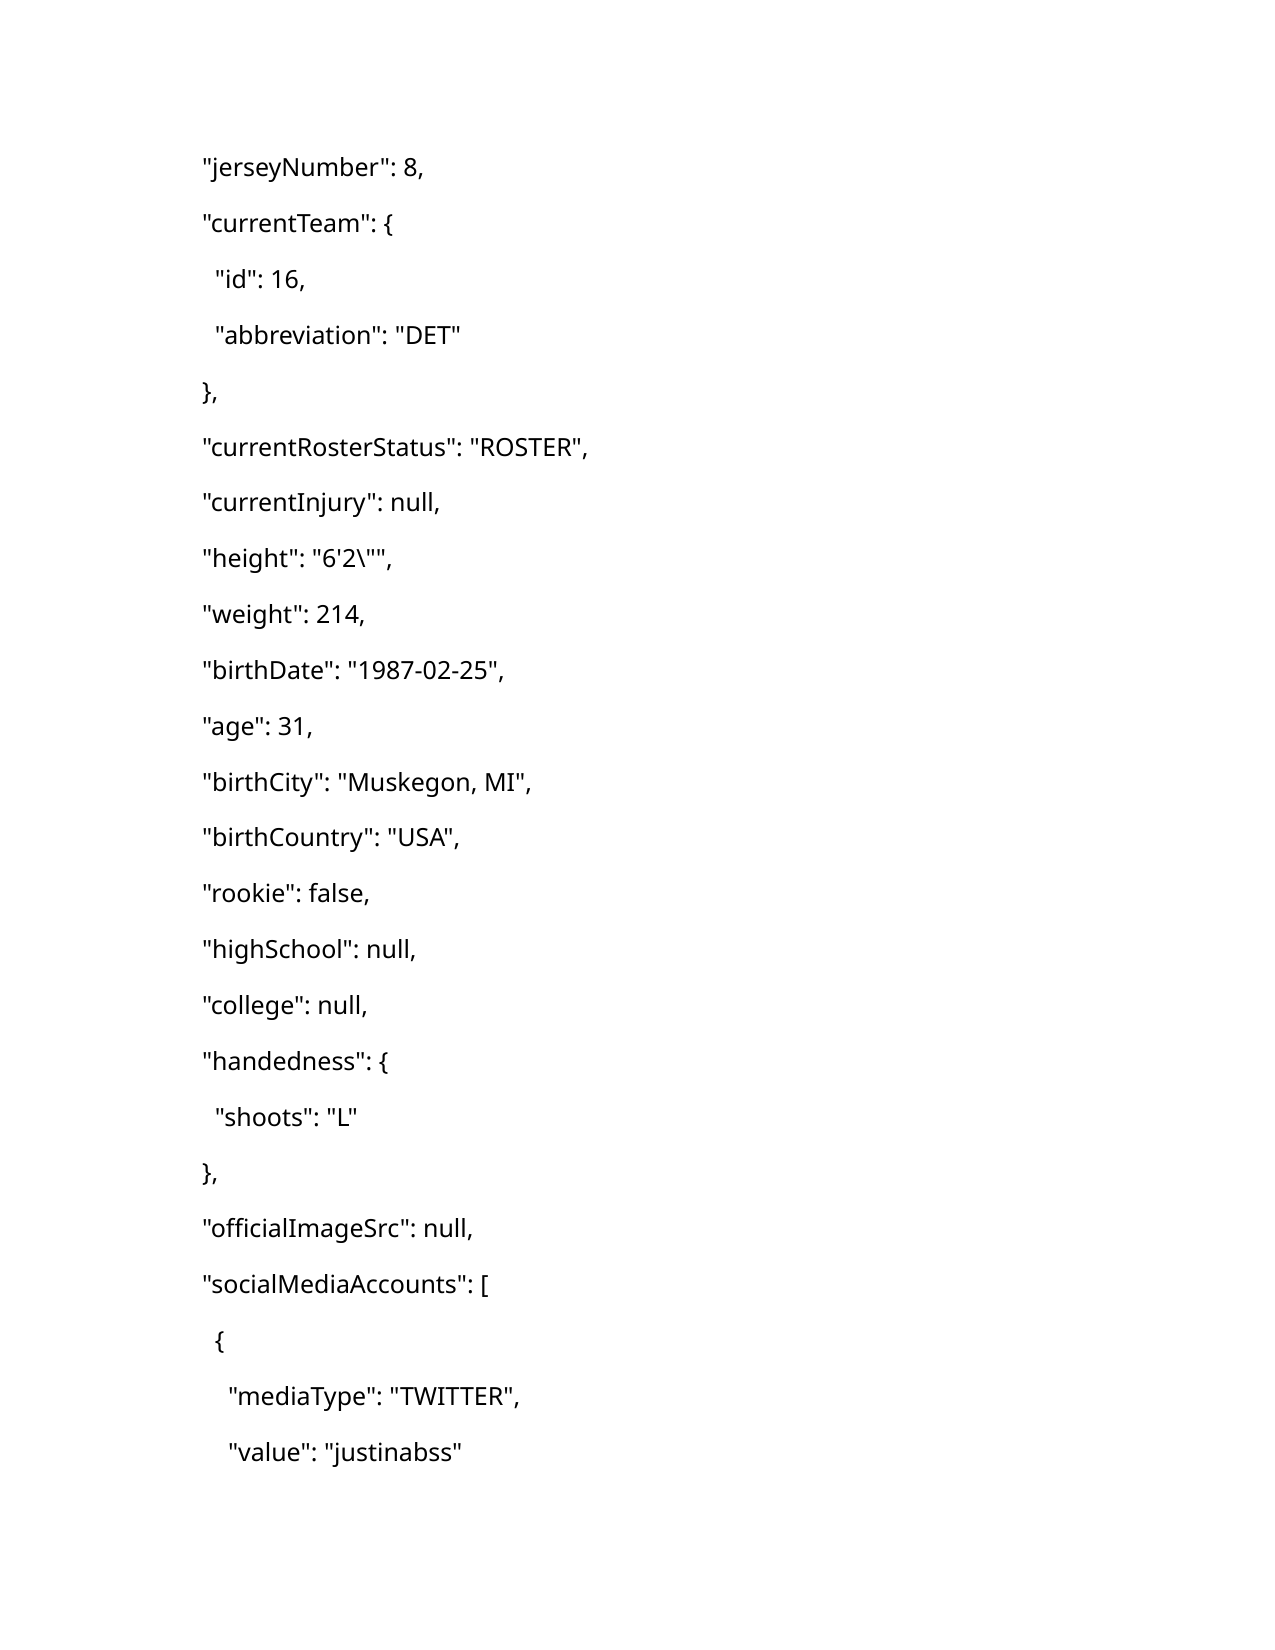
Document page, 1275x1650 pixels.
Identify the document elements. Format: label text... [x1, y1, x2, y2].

text "handedness": { [150, 1043, 1125, 1077]
text "currentTeam": { [150, 206, 1125, 240]
text "birthCountry": "USA", [150, 820, 1125, 854]
text "height": "6'2\"", [150, 541, 1125, 575]
text "birthDate": "1987-02-25", [150, 652, 1125, 687]
text "socialMediaAccounts": [ [150, 1267, 1125, 1301]
text "weight": 214, [150, 597, 1125, 631]
text "rookie": false, [150, 876, 1125, 910]
text { [150, 1322, 1125, 1357]
text "birthCity": "Muskegon, MI", [150, 764, 1125, 798]
text "currentInjury": null, [150, 485, 1125, 519]
text "value": "justinabss" [150, 1434, 1125, 1468]
text "id": 16, [150, 262, 1125, 296]
text "shoots": "L" [150, 1099, 1125, 1133]
text "abbreviation": "DET" [150, 317, 1125, 352]
text "officialImageSrc": null, [150, 1211, 1125, 1245]
text }, [150, 373, 1125, 407]
text "college": null, [150, 987, 1125, 1022]
text "highSchool": null, [150, 932, 1125, 966]
text "age": 31, [150, 708, 1125, 742]
text "mediaType": "TWITTER", [150, 1378, 1125, 1412]
text "jerseyNumber": 8, [150, 150, 1125, 184]
text "currentRosterStatus": "ROSTER", [150, 429, 1125, 463]
text }, [150, 1155, 1125, 1189]
